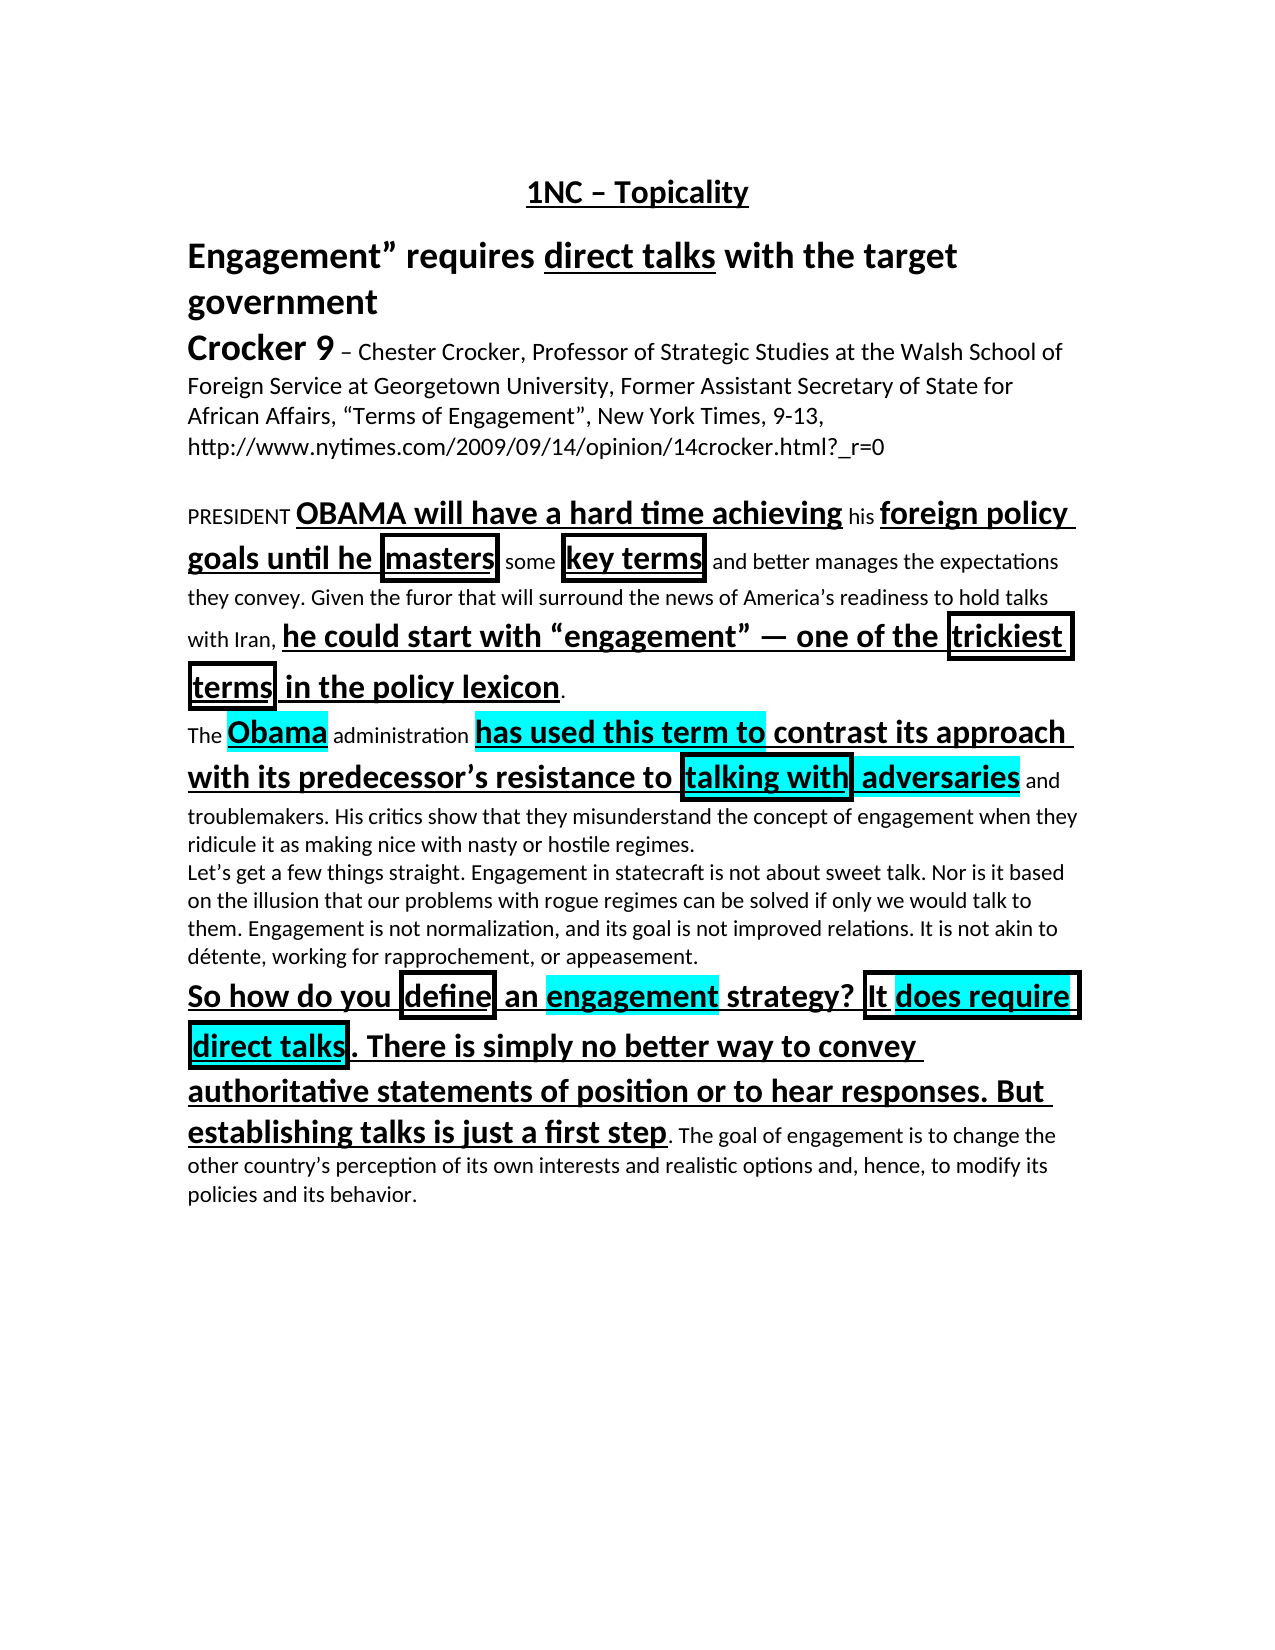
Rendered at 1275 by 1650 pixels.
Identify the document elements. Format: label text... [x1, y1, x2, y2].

text Crocker 9 – Chester Crocker, Professor of Strategic Studies at the Walsh School of Foreign Service at Georgetown University, Former Assistant Secretary of State for African Affairs, “Terms of Engagement”, New York Times, 9-13, http://www.nytimes.com/2009/09/14/opinion/14crocker.html?_r=0 [187, 324, 1087, 461]
subtitle 1NC – Topicality [187, 171, 1087, 212]
subtitle Engagement” requires direct talks with the target government [187, 232, 1087, 324]
text Let’s get a few things straight. Engagement in statecraft is not about sweet talk. Nor is it based on the illusion that our problems with rogue regimes can be solved if only we would talk to them. Engagement is not normalization, and its goal is not improved relations. It is not akin to détente, working for rapprochement, or appeasement. [187, 858, 1087, 970]
text So how do you define an engagement strategy? It does require direct talks. There is simply no better way to convey authoritative statements of position or to hear responses. But establishing talks is just a first step. The goal of engagement is to change the other country’s perception of its own interests and realistic options and, hence, to modify its policies and its behavior. [187, 970, 1087, 1208]
text PRESIDENT OBAMA will have a hard time achieving his foreign policy goals until he masters some key terms and better manages the expectations they convey. Given the furor that will surround the news of America’s readiness to hold talks with Iran, he could start with “engagement” — one of the trickiest terms in the policy lexicon. [187, 492, 1087, 711]
text The Obama administration has used this term to contrast its approach with its predecessor’s resistance to talking with adversaries and troublemakers. His critics show that they misunderstand the concept of engagement when they ridicule it as making nice with nasty or hostile regimes. [187, 711, 1087, 858]
